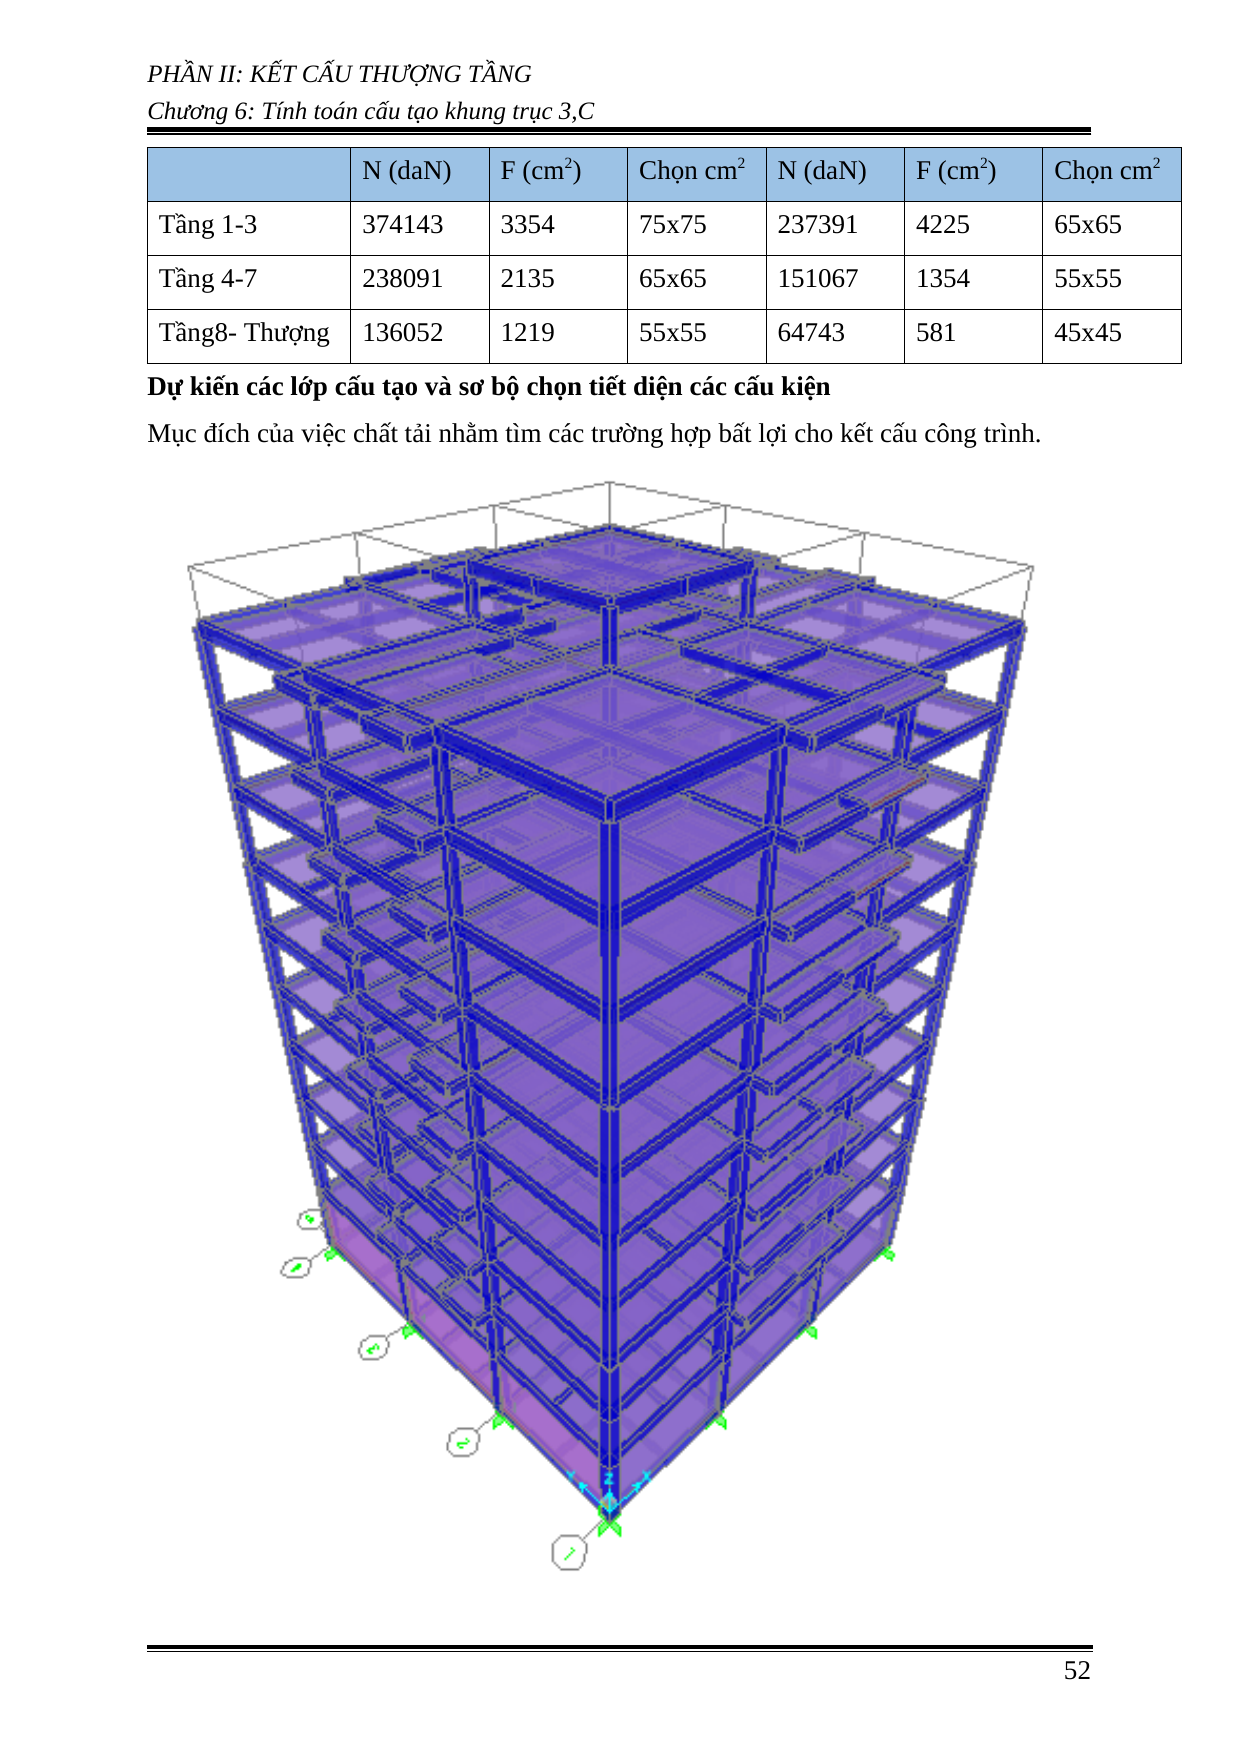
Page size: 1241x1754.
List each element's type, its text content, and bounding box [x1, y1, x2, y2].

table_cell 238091 [351, 256, 489, 309]
table_cell 581 [905, 310, 1042, 363]
table_cell 55x55 [1043, 256, 1181, 309]
table_cell 374143 [351, 202, 489, 255]
table_cell 45x45 [1043, 310, 1181, 363]
table_cell Chọn cm2 [628, 148, 766, 201]
text Dự kiến các lớp cấu tạo và sơ bộ chọn tiết diện các cấu kiện [147, 370, 1093, 401]
table_cell N (daN) [351, 148, 489, 201]
table_header VỊ TRÍ CỘT [148, 148, 350, 201]
table_cell 1219 [490, 310, 627, 363]
table_cell 75x75 [628, 202, 766, 255]
table_cell 151067 [767, 256, 904, 309]
table_cell Tầng 4-7 [148, 256, 350, 309]
table_cell Tầng 1-3 [148, 202, 350, 255]
table_cell 237391 [767, 202, 904, 255]
table_cell Chọn cm2 [1043, 148, 1181, 201]
table_cell 3354 [490, 202, 627, 255]
table_cell 2135 [490, 256, 627, 309]
table_cell F (cm2) [905, 148, 1042, 201]
table_cell 136052 [351, 310, 489, 363]
table_cell N (daN) [767, 148, 904, 201]
table_cell Tầng8- Thượng [148, 310, 350, 363]
table_cell 4225 [905, 202, 1042, 255]
table_cell 64743 [767, 310, 904, 363]
table_cell F (cm2) [490, 148, 627, 201]
picture [147, 463, 1085, 1590]
table_cell 1354 [905, 256, 1042, 309]
table_cell 55x55 [628, 310, 766, 363]
table_cell 65x65 [628, 256, 766, 309]
table_cell 65x65 [1043, 202, 1181, 255]
text Mục đích của việc chất tải nhằm tìm các trường hợp bất lợi cho kết cấu công trình. [147, 417, 1093, 448]
